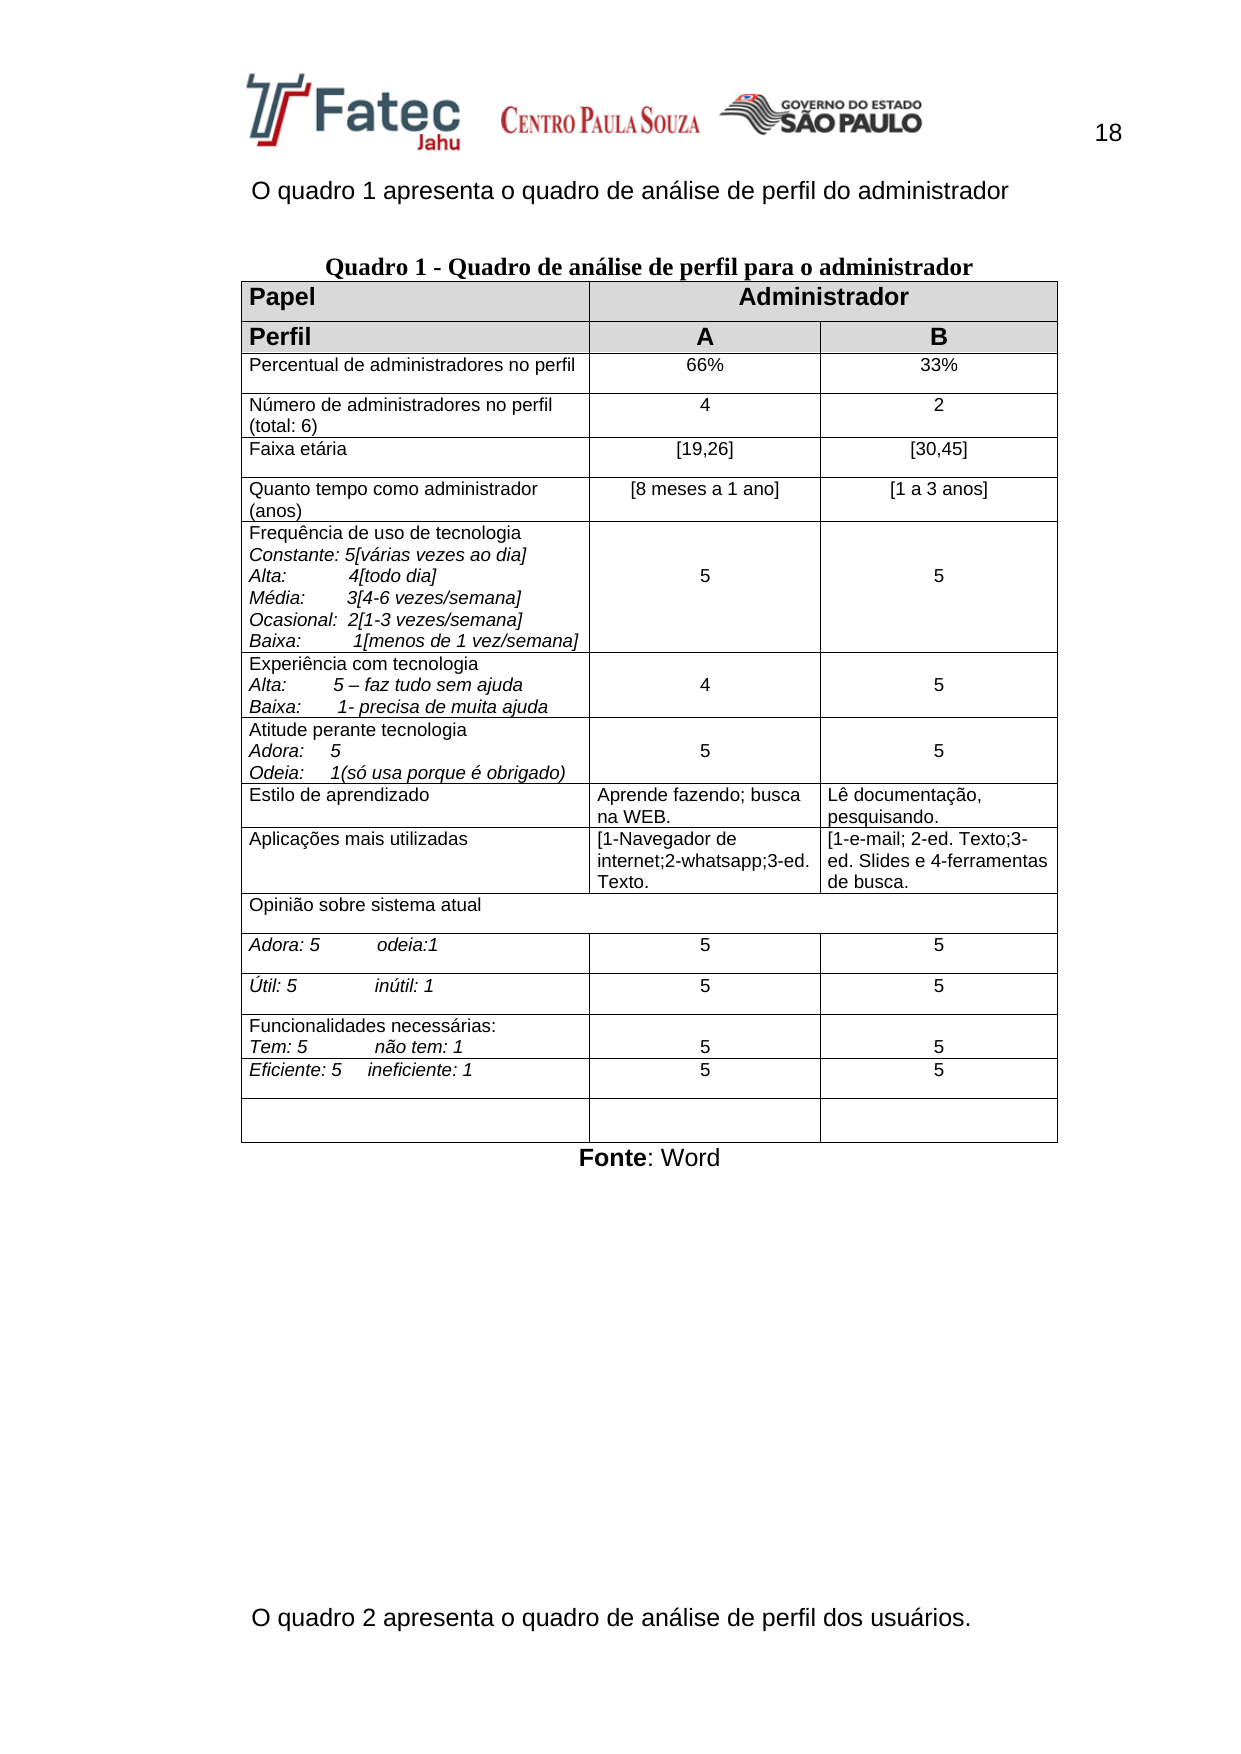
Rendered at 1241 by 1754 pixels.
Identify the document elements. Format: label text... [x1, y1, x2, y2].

table_cell 4 [590, 394, 820, 437]
table_cell Frequência de uso de tecnologia Constante: 5[várias vezes ao dia] Alta: 4[todo dia] Média: 3[4-6 vezes/semana] Ocasional: 2[1-3 vezes/semana] Baixa: 1[menos de 1 vez/semana] [242, 522, 589, 652]
table_cell [8 meses a 1 ano] [590, 478, 820, 521]
text O quadro 1 apresenta o quadro de análise de perfil do administrador [177, 176, 1122, 204]
table_cell 5 [821, 718, 1057, 783]
table_cell 5 [590, 1059, 820, 1098]
table_cell Perfil [242, 322, 589, 352]
table_header Papel [242, 282, 589, 321]
table_cell 5 [821, 934, 1057, 973]
table_cell A [590, 322, 820, 352]
table_cell 5 [821, 1059, 1057, 1098]
text Fonte: Word [177, 1143, 1122, 1172]
table_cell 5 [821, 653, 1057, 717]
table_cell Experiência com tecnologia Alta: 5 – faz tudo sem ajuda Baixa: 1- precisa de muita ajuda [242, 653, 589, 717]
table_cell Número de administradores no perfil (total: 6) [242, 394, 589, 437]
table_cell 5 [821, 1015, 1057, 1058]
table_cell Adora: 5 odeia:1 [242, 934, 589, 973]
table_cell Eficiente: 5 ineficiente: 1 [242, 1059, 589, 1098]
table_cell [1-Navegador de internet;2-whatsapp;3-ed. Texto. [590, 828, 820, 893]
table_cell [1 a 3 anos] [821, 478, 1057, 521]
text Quadro 1 - Quadro de análise de perfil para o administrador [251, 252, 1122, 281]
table_cell [1-e-mail; 2-ed. Texto;3-ed. Slides e 4-ferramentas de busca. [821, 828, 1057, 893]
table_cell Quanto tempo como administrador (anos) [242, 478, 589, 521]
table_cell 66% [590, 354, 820, 393]
table_cell Estilo de aprendizado [242, 784, 589, 827]
table_cell 5 [590, 974, 820, 1013]
table_cell B [821, 322, 1057, 352]
table_cell [242, 1099, 589, 1142]
table_cell [590, 1099, 820, 1142]
table_cell Lê documentação, pesquisando. [821, 784, 1057, 827]
table_cell [30,45] [821, 438, 1057, 477]
table_cell Faixa etária [242, 438, 589, 477]
table_cell Aprende fazendo; busca na WEB. [590, 784, 820, 827]
table_cell Percentual de administradores no perfil [242, 354, 589, 393]
table_cell 5 [590, 522, 820, 652]
picture [242, 68, 935, 160]
table_cell 2 [821, 394, 1057, 437]
table_cell 5 [821, 974, 1057, 1013]
table_cell Útil: 5 inútil: 1 [242, 974, 589, 1013]
table_cell [19,26] [590, 438, 820, 477]
table_cell Atitude perante tecnologia Adora: 5 Odeia: 1(só usa porque é obrigado) [242, 718, 589, 783]
table_cell 5 [590, 934, 820, 973]
table_header Administrador [590, 282, 1057, 321]
table_cell 5 [590, 718, 820, 783]
table_cell 5 [590, 1015, 820, 1058]
table_cell 5 [821, 522, 1057, 652]
table_cell 33% [821, 354, 1057, 393]
table_cell 4 [590, 653, 820, 717]
table_cell Opinião sobre sistema atual [242, 894, 1057, 933]
table_cell Funcionalidades necessárias: Tem: 5 não tem: 1 [242, 1015, 589, 1058]
text O quadro 2 apresenta o quadro de análise de perfil dos usuários. [177, 1603, 1122, 1632]
table_cell [821, 1099, 1057, 1142]
table_cell Aplicações mais utilizadas [242, 828, 589, 893]
